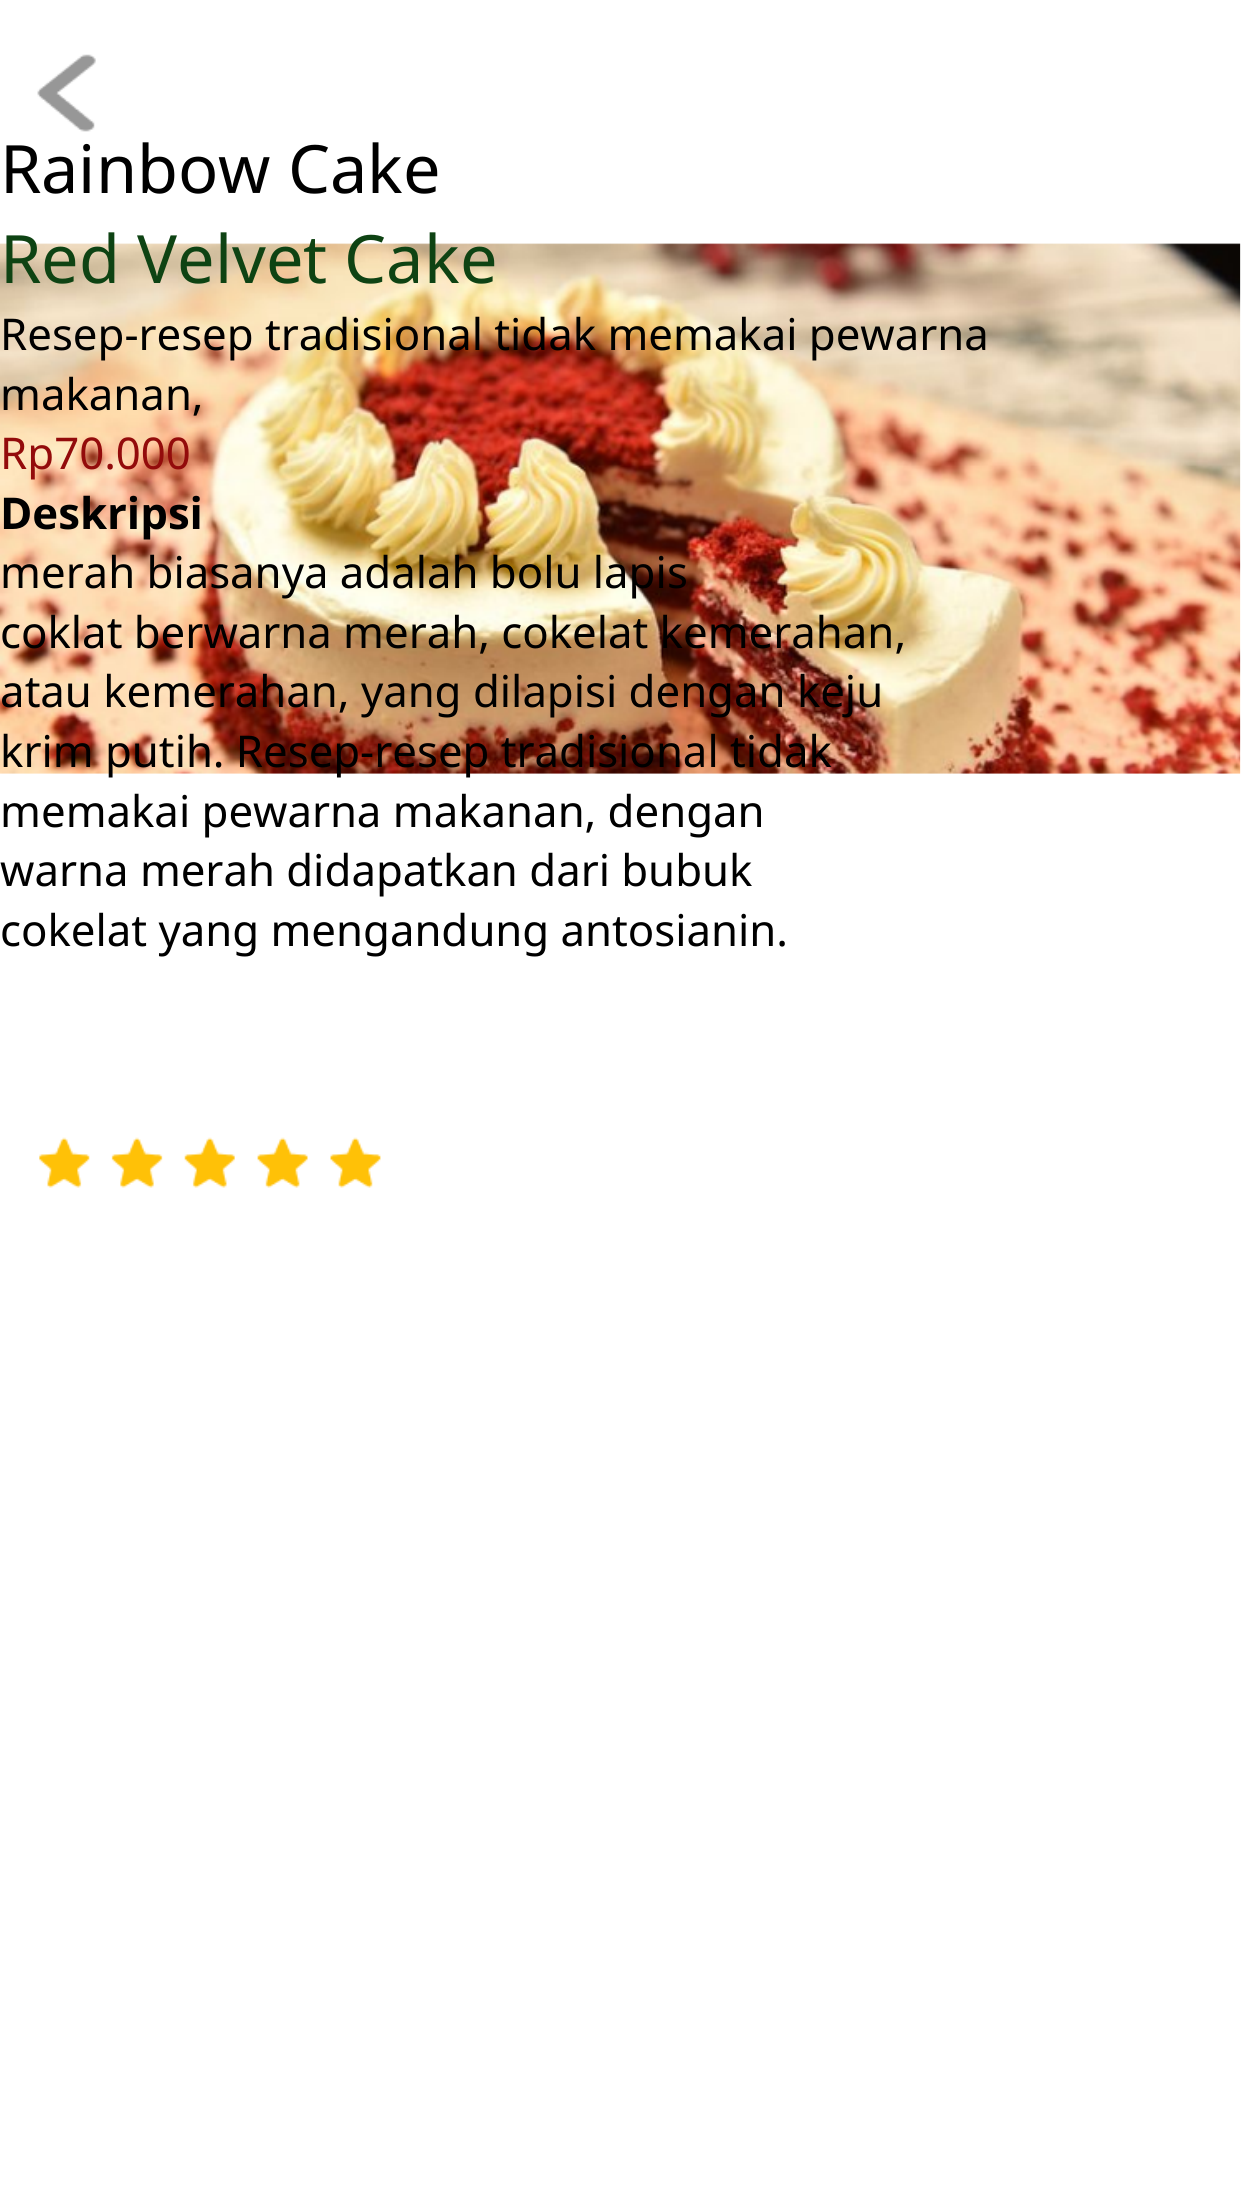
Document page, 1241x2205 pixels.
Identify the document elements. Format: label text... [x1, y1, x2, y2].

table_header Rp70.000 [0, 423, 199, 482]
table_header Deskripsi [0, 482, 207, 542]
table_header merah biasanya adalah bolu lapis coklat berwarna merah, cokelat kemerahan, atau kemerahan, yang dilapisi dengan keju krim putih. Resep-resep tradisional tidak memakai pewarna makanan, dengan warna merah didapatkan dari bubuk cokelat yang mengandung antosianin. [0, 542, 909, 959]
table_header Red Velvet Cake [0, 213, 541, 303]
table_header Rainbow Cake [0, 122, 464, 213]
picture [0, 0, 1241, 2205]
table_header Resep-resep tradisional tidak memakai pewarna makanan, [0, 304, 1193, 423]
